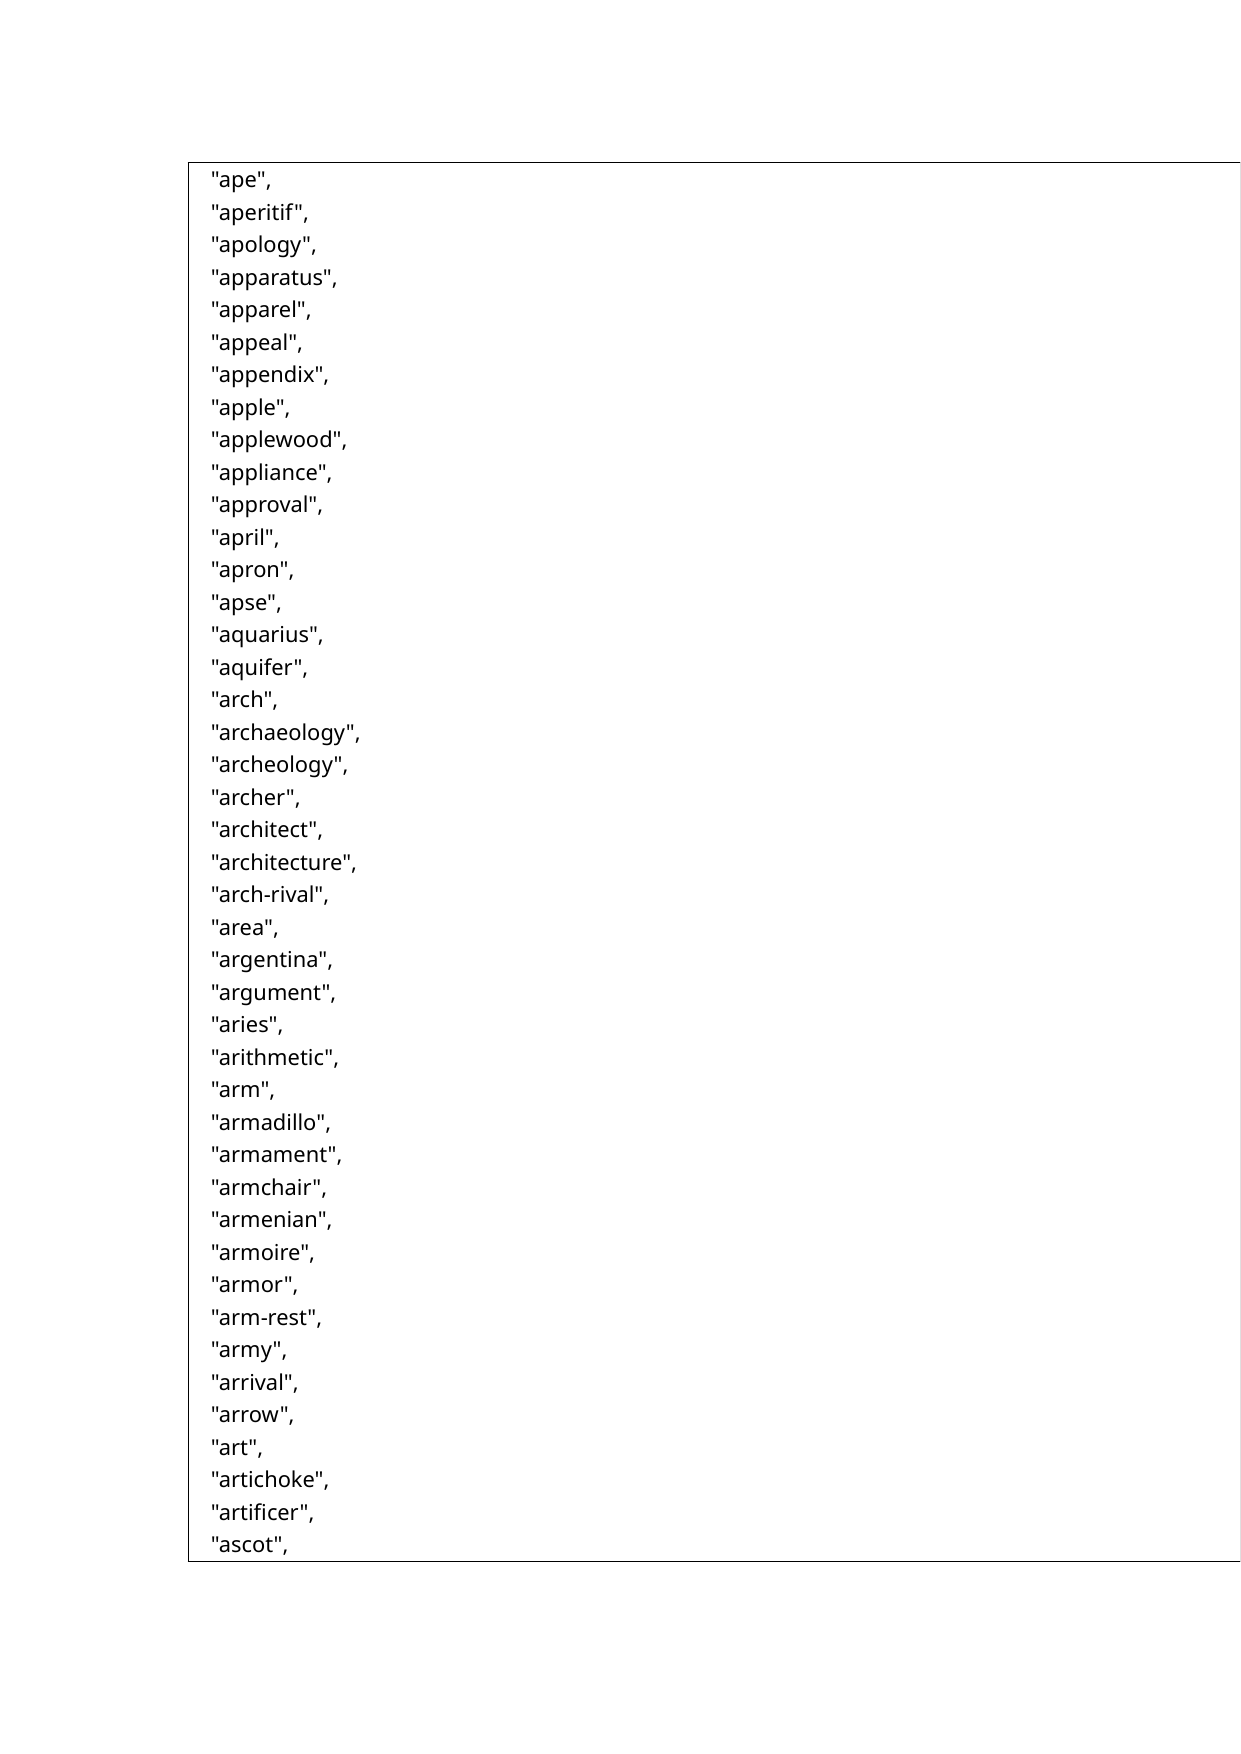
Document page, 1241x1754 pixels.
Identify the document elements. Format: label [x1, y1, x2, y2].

table_header [189, 163, 1240, 1561]
